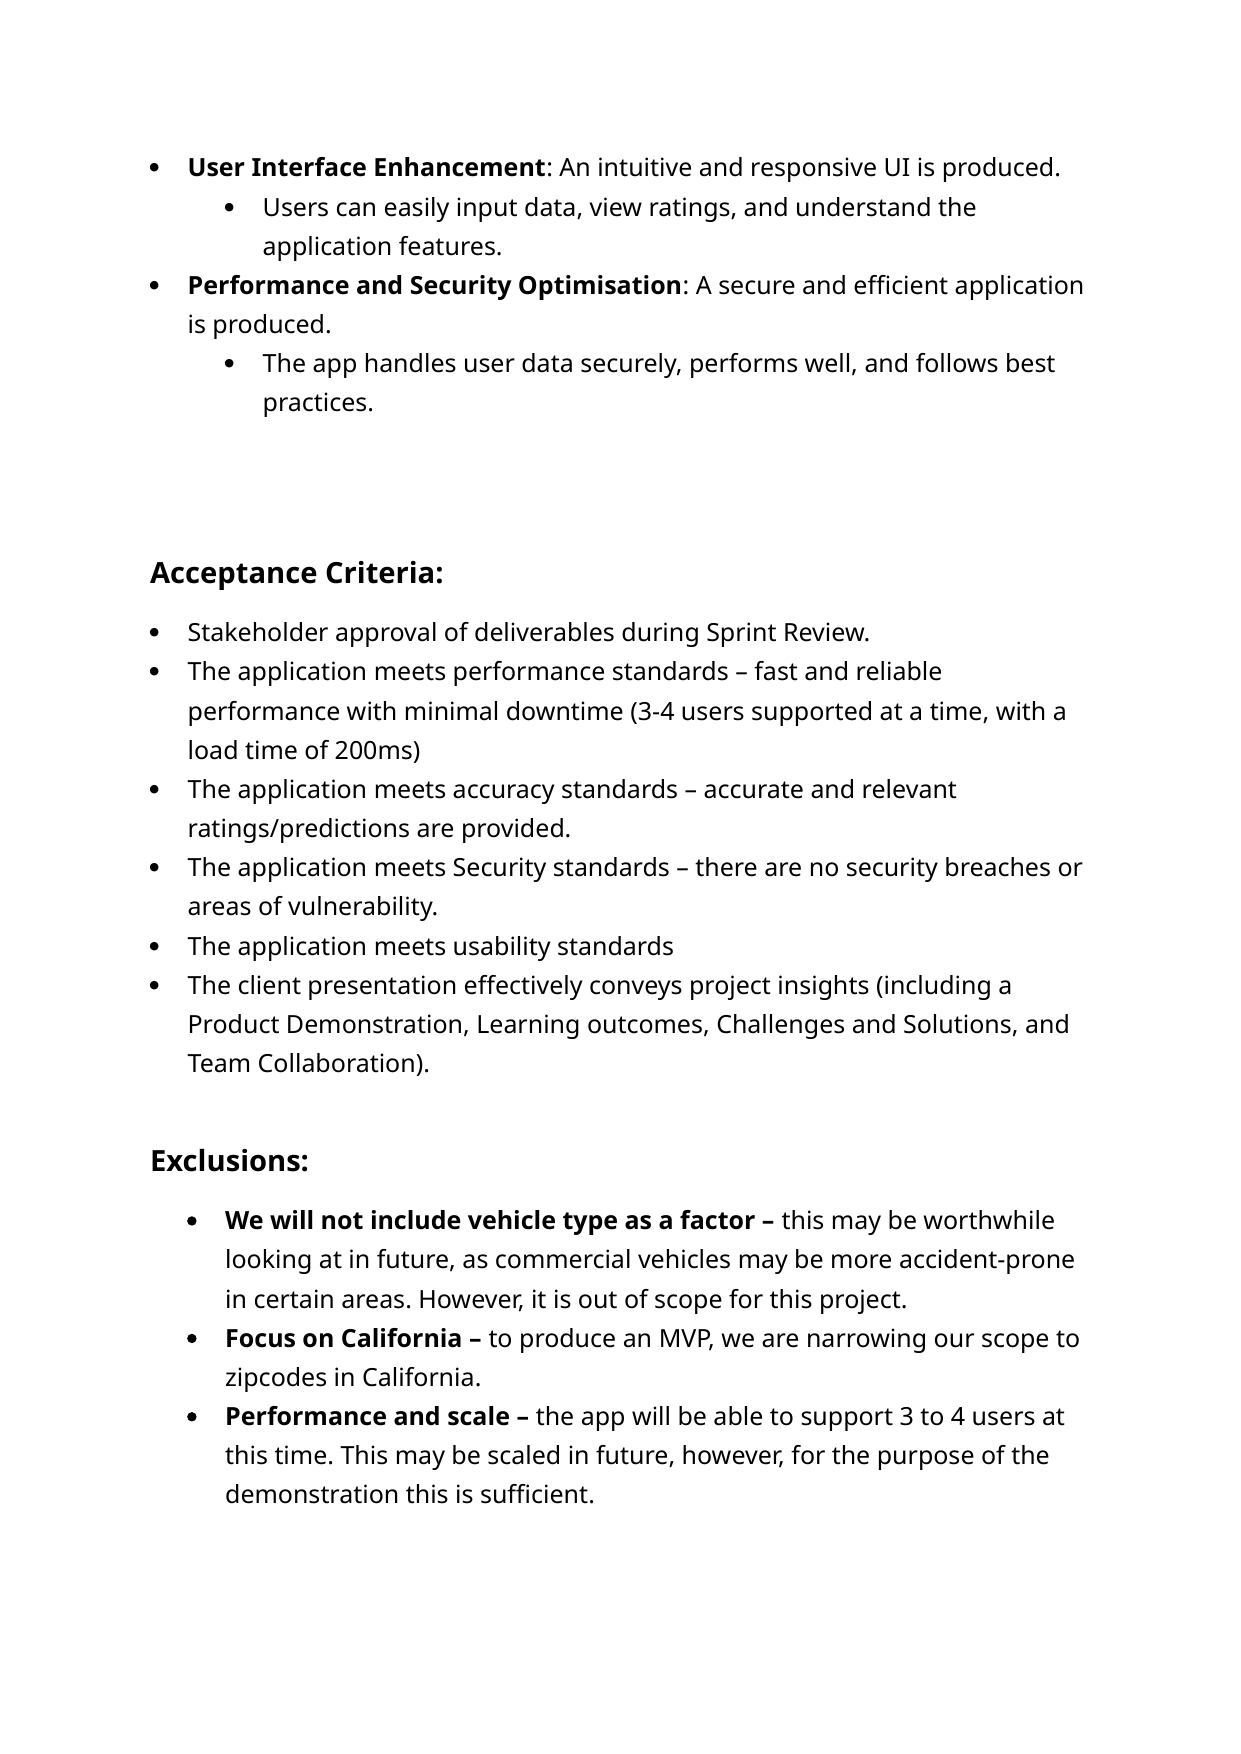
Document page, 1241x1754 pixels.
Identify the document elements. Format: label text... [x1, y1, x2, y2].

list Performance and Security Optimisation: A secure and efficient application is produced. [150, 267, 1090, 341]
list Performance and scale – the app will be able to support 3 to 4 users at this time. This may be scaled in future, however, for the purpose of the demonstration this is sufficient. [187, 1399, 1090, 1511]
list Users can easily input data, view ratings, and understand the application features. [225, 189, 1090, 262]
list The application meets performance standards – fast and reliable performance with minimal downtime (3-4 users supported at a time, with a load time of 200ms) [150, 654, 1090, 766]
list The application meets usability standards [150, 928, 1090, 962]
list The app handles user data securely, performs well, and follows best practices. [225, 346, 1090, 419]
list The client presentation effectively conveys project insights (including a Product Demonstration, Learning outcomes, Challenges and Solutions, and Team Collaboration). [150, 967, 1090, 1080]
list The application meets Security standards – there are no security breaches or areas of vulnerability. [150, 850, 1090, 923]
text Exclusions: [150, 1141, 1090, 1180]
list Stakeholder approval of deliverables during Sprint Review. [150, 615, 1090, 649]
list We will not include vehicle type as a factor – this may be worthwhile looking at in future, as commercial vehicles may be more accident-prone in certain areas. However, it is out of scope for this project. [187, 1203, 1090, 1315]
text Acceptance Criteria: [150, 552, 1090, 592]
list User Interface Enhancement: An intuitive and responsive UI is produced. [150, 150, 1090, 184]
list Focus on California – to produce an MVP, we are narrowing our scope to zipcodes in California. [187, 1320, 1090, 1394]
list The application meets accuracy standards – accurate and relevant ratings/predictions are provided. [150, 771, 1090, 845]
